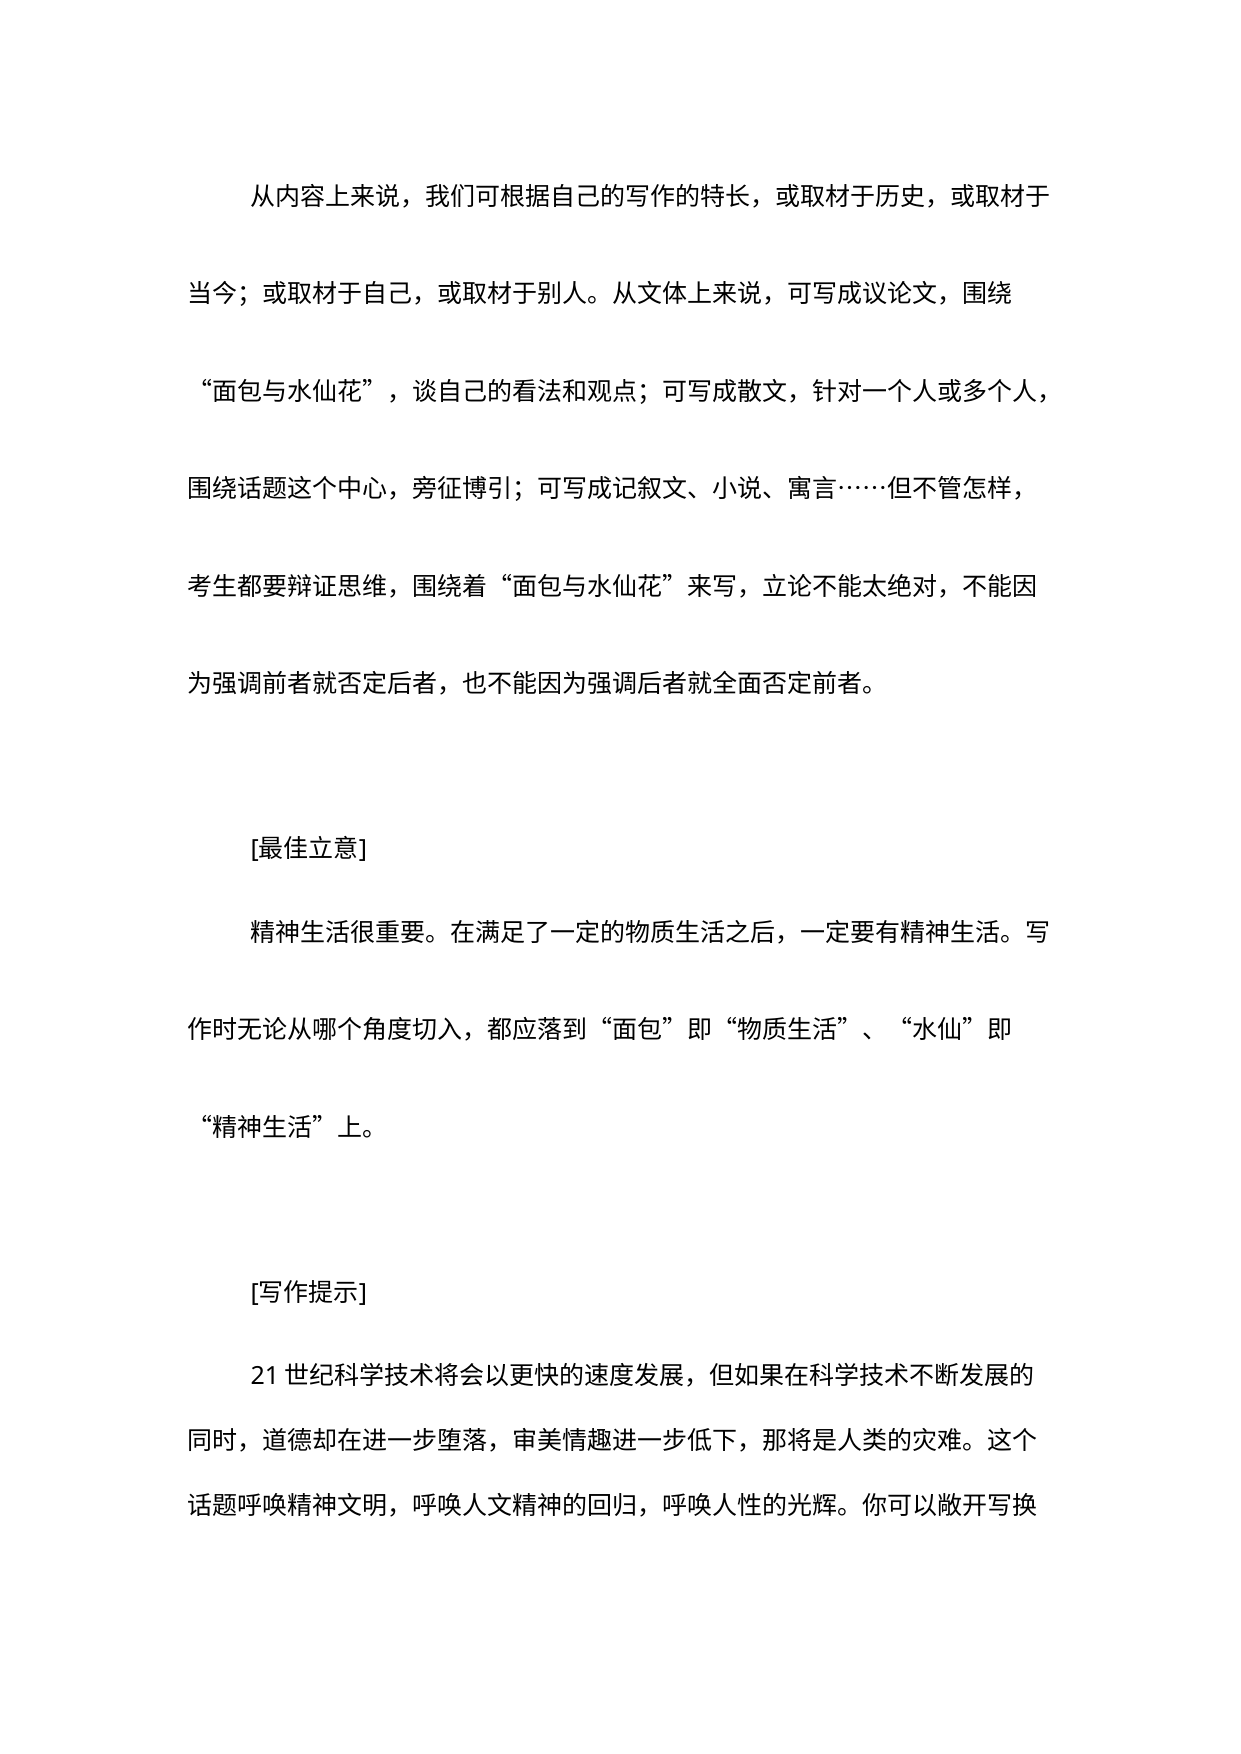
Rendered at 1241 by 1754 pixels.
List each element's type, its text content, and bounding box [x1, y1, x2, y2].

text 精神生活很重要。在满足了一定的物质生活之后，一定要有精神生活。写作时无论从哪个角度切入，都应落到“面包”即“物质生活”、“水仙”即“精神生活”上。 [187, 898, 1053, 1158]
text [187, 1341, 1053, 1536]
text [写作提示] [187, 1258, 1053, 1323]
text 从内容上来说，我们可根据自己的写作的特长，或取材于历史，或取材于当今；或取材于自己，或取材于别人。从文体上来说，可写成议论文，围绕“面包与水仙花”，谈自己的看法和观点；可写成散文，针对一个人或多个人，围绕话题这个中心，旁征博引；可写成记叙文、小说、寓言……但不管怎样，考生都要辩证思维，围绕着“面包与水仙花”来写，立论不能太绝对，不能因为强调前者就否定后者，也不能因为强调后者就全面否定前者。 [187, 162, 1053, 714]
text [最佳立意] [187, 814, 1053, 879]
